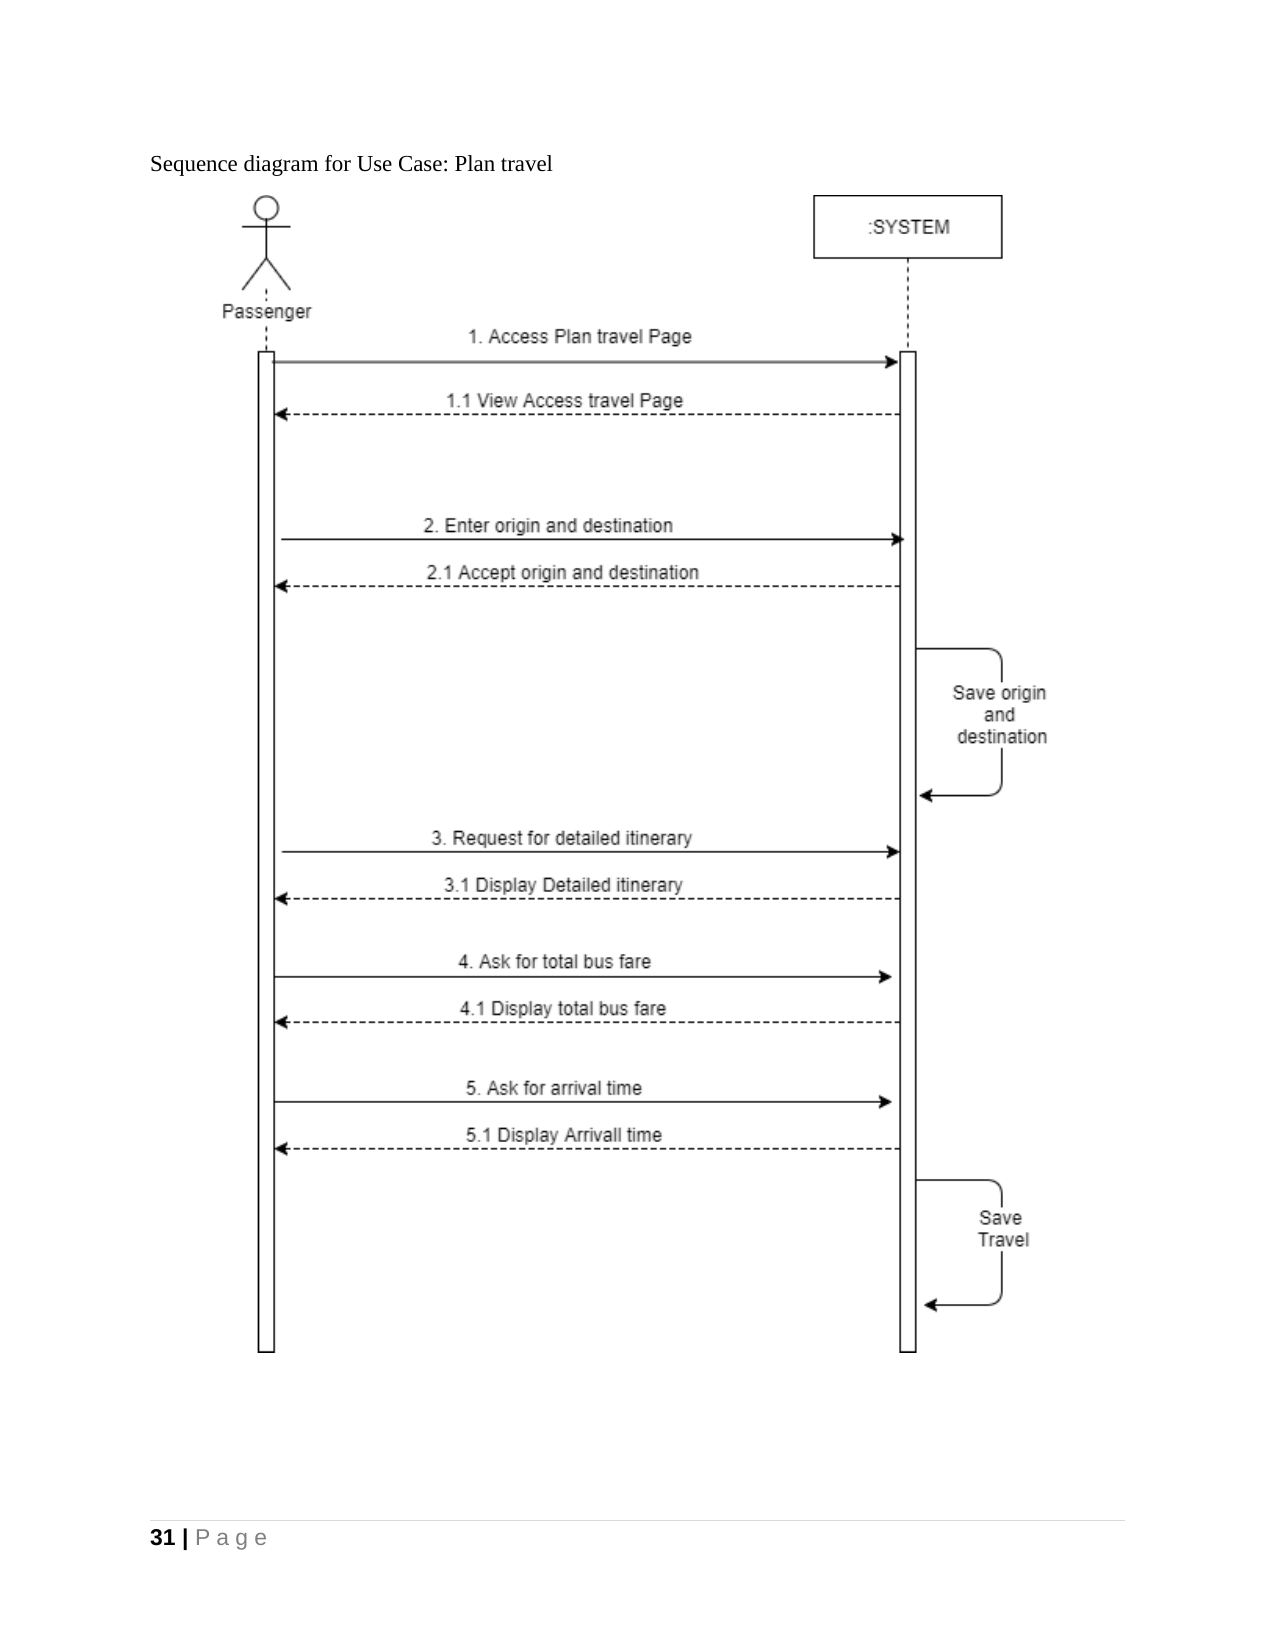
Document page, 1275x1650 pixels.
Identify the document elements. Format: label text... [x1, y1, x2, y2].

text Sequence diagram for Use Case: Plan travel [150, 150, 1125, 176]
picture [222, 195, 1053, 1353]
